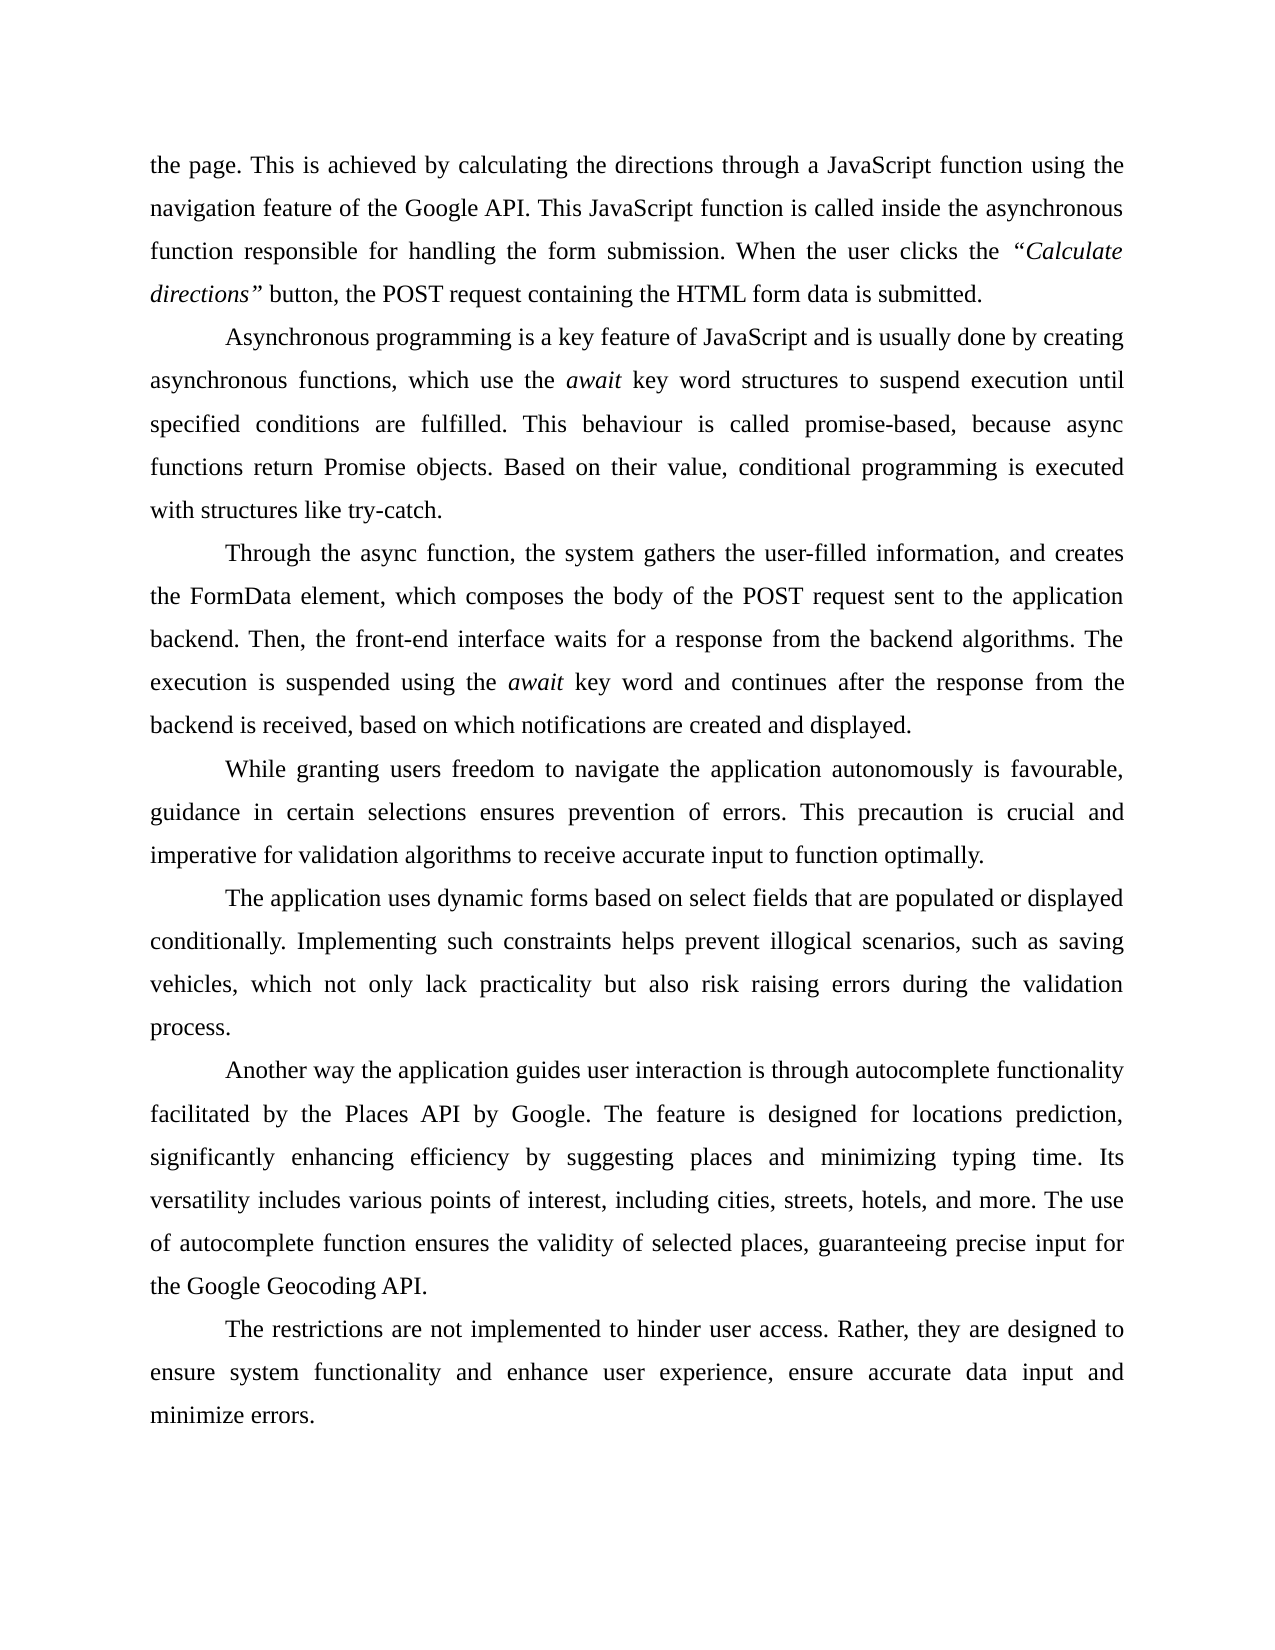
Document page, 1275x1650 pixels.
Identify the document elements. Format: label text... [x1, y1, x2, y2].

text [150, 150, 1125, 308]
text Through the async function, the system gathers the user-filled information, and creates the FormData element, which composes the body of the POST request sent to the application backend. Then, the front-end interface waits for a response from the backend algorithms. The execution is suspended using the await key word and continues after the response from the backend is received, based on which notifications are created and displayed. [150, 538, 1125, 739]
text The application uses dynamic forms based on select fields that are populated or displayed conditionally. Implementing such constraints helps prevent illogical scenarios, such as saving vehicles, which not only lack practicality but also risk raising errors during the validation process. [150, 883, 1125, 1041]
text The restrictions are not implemented to hinder user access. Rather, they are designed to ensure system functionality and enhance user experience, ensure accurate data input and minimize errors. [150, 1314, 1125, 1429]
text Another way the application guides user interaction is through autocomplete functionality facilitated by the Places API by Google. The feature is designed for locations prediction, significantly enhancing efficiency by suggesting places and minimizing typing time. Its versatility includes various points of interest, including cities, streets, hotels, and more. The use of autocomplete function ensures the validity of selected places, guaranteeing precise input for the Google Geocoding API. [150, 1056, 1125, 1300]
text Asynchronous programming is a key feature of JavaScript and is usually done by creating asynchronous functions, which use the await key word structures to suspend execution until specified conditions are fulfilled. This behaviour is called promise-based, because async functions return Promise objects. Based on their value, conditional programming is executed with structures like try-catch. [150, 322, 1125, 524]
text While granting users freedom to navigate the application autonomously is favourable, guidance in certain selections ensures prevention of errors. This precaution is crucial and imperative for validation algorithms to receive accurate input to function optimally. [150, 754, 1125, 869]
